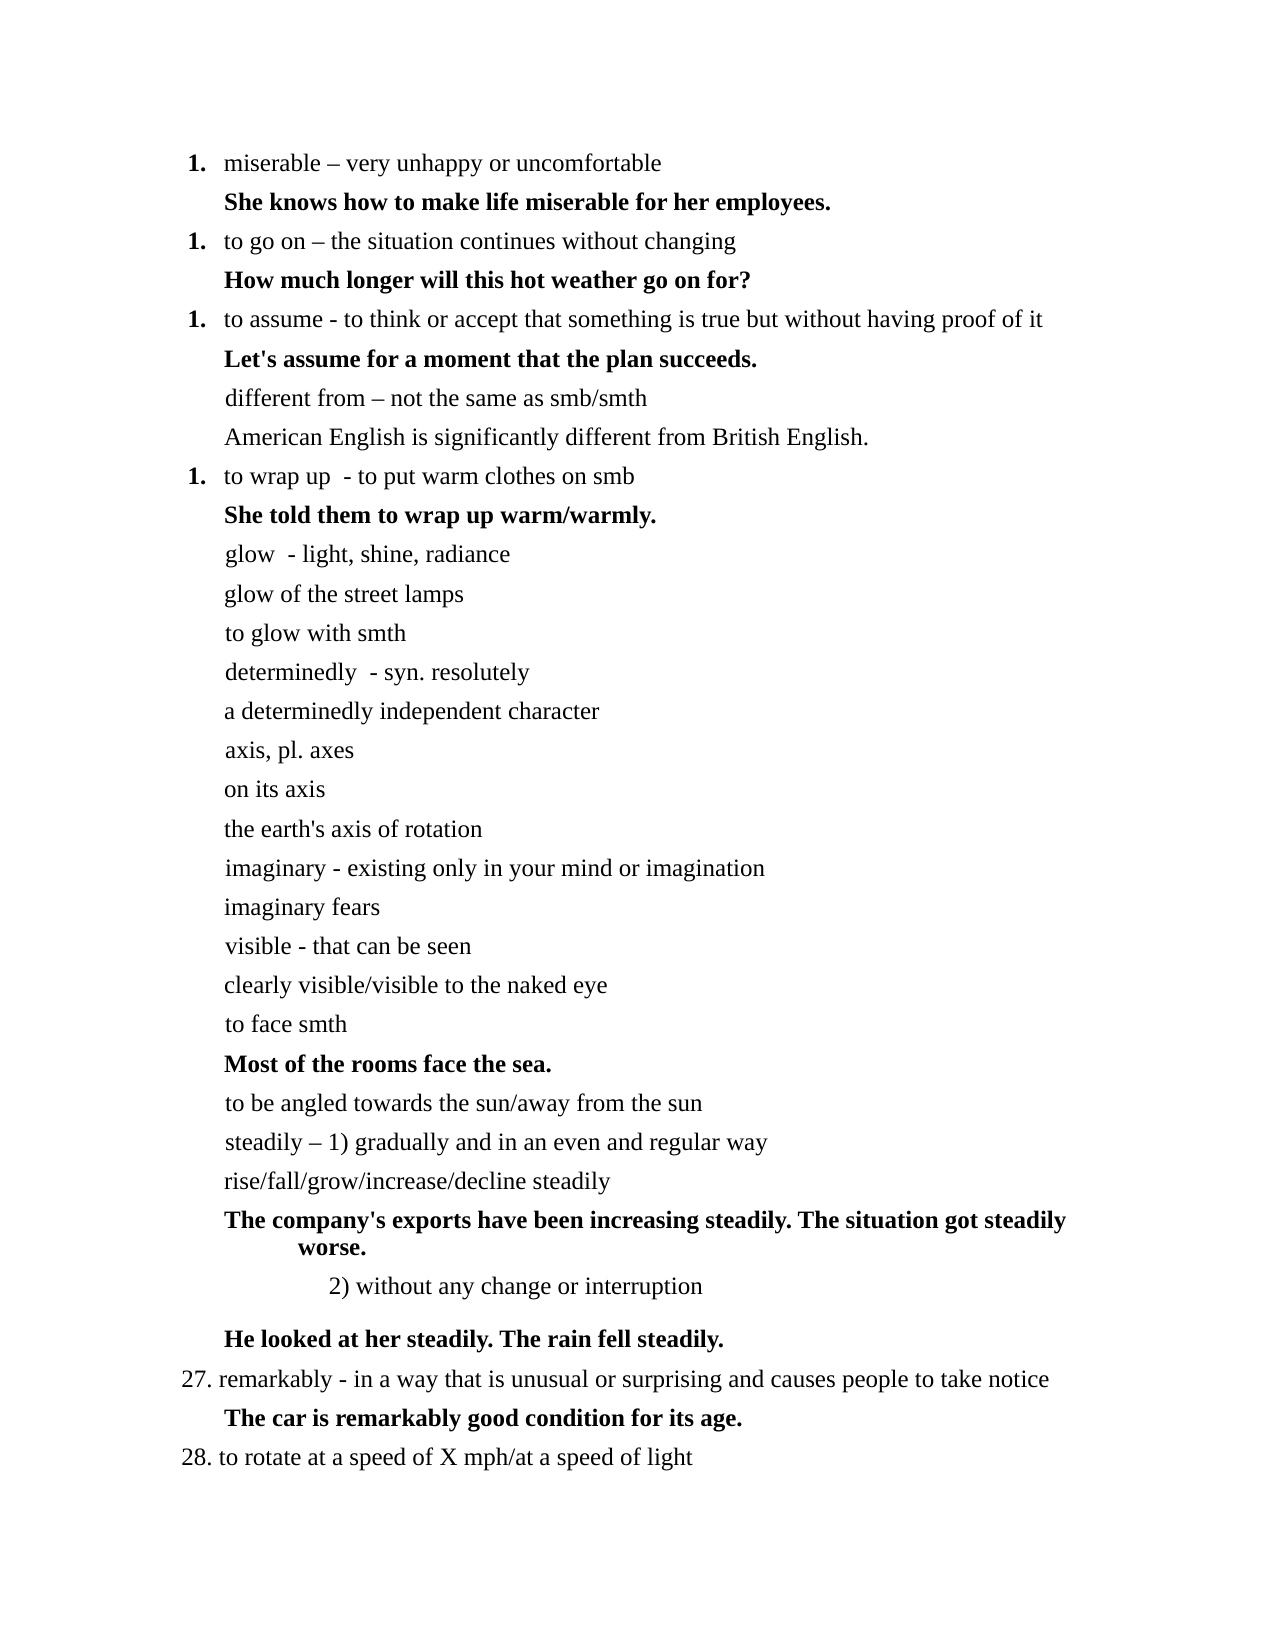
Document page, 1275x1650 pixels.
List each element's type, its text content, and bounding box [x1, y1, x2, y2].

text imaginary fears [150, 894, 1125, 921]
text She knows how to make life miserable for her employees. [150, 189, 1125, 216]
text to face smth [225, 1012, 1125, 1038]
text 2) without any change or interruption [166, 1273, 1125, 1300]
text 27. remarkably - in a way that is unusual or surprising and causes people to take notice [150, 1366, 1125, 1392]
text glow - light, shine, radiance [225, 542, 1125, 568]
text Most of the rooms face the sea. [150, 1051, 1125, 1077]
text glow of the street lamps [150, 581, 1125, 607]
text the earth's axis of rotation [150, 816, 1125, 842]
text clearly visible/visible to the naked eye [150, 972, 1125, 999]
text different from – not the same as smb/smth [225, 385, 1125, 412]
text to be angled towards the sun/away from the sun [225, 1090, 1125, 1117]
text to glow with smth [150, 620, 1125, 647]
text steadily – 1) gradually and in an even and regular way [225, 1129, 1125, 1156]
text The car is remarkably good condition for its age. [150, 1405, 1125, 1432]
list to wrap up - to put warm clothes on smb [187, 463, 1125, 490]
text He looked at her steadily. The rain fell steadily. [150, 1327, 1125, 1353]
text She told them to wrap up warm/warmly. [150, 502, 1125, 529]
list miserable – very unhappy or uncomfortable [187, 150, 1125, 177]
text axis, pl. axes [225, 737, 1125, 764]
text rise/fall/grow/increase/decline steadily [150, 1168, 1125, 1195]
text 28. to rotate at a speed of X mph/at a speed of light [150, 1444, 1125, 1471]
text imaginary - existing only in your mind or imagination [225, 855, 1125, 882]
text determinedly - syn. resolutely [225, 659, 1125, 686]
text visible - that can be seen [225, 933, 1125, 960]
list to assume - to think or accept that something is true but without having proof of it [187, 307, 1125, 333]
text Let's assume for a moment that the plan succeeds. [150, 346, 1125, 372]
list to go on – the situation continues without changing [187, 228, 1125, 255]
text The company's exports have been increasing steadily. The situation got steadily worse. [150, 1207, 1125, 1261]
text American English is significantly different from British English. [150, 424, 1125, 451]
text on its axis [150, 777, 1125, 803]
text How much longer will this hot weather go on for? [150, 267, 1125, 294]
text a determinedly independent character [150, 698, 1125, 725]
